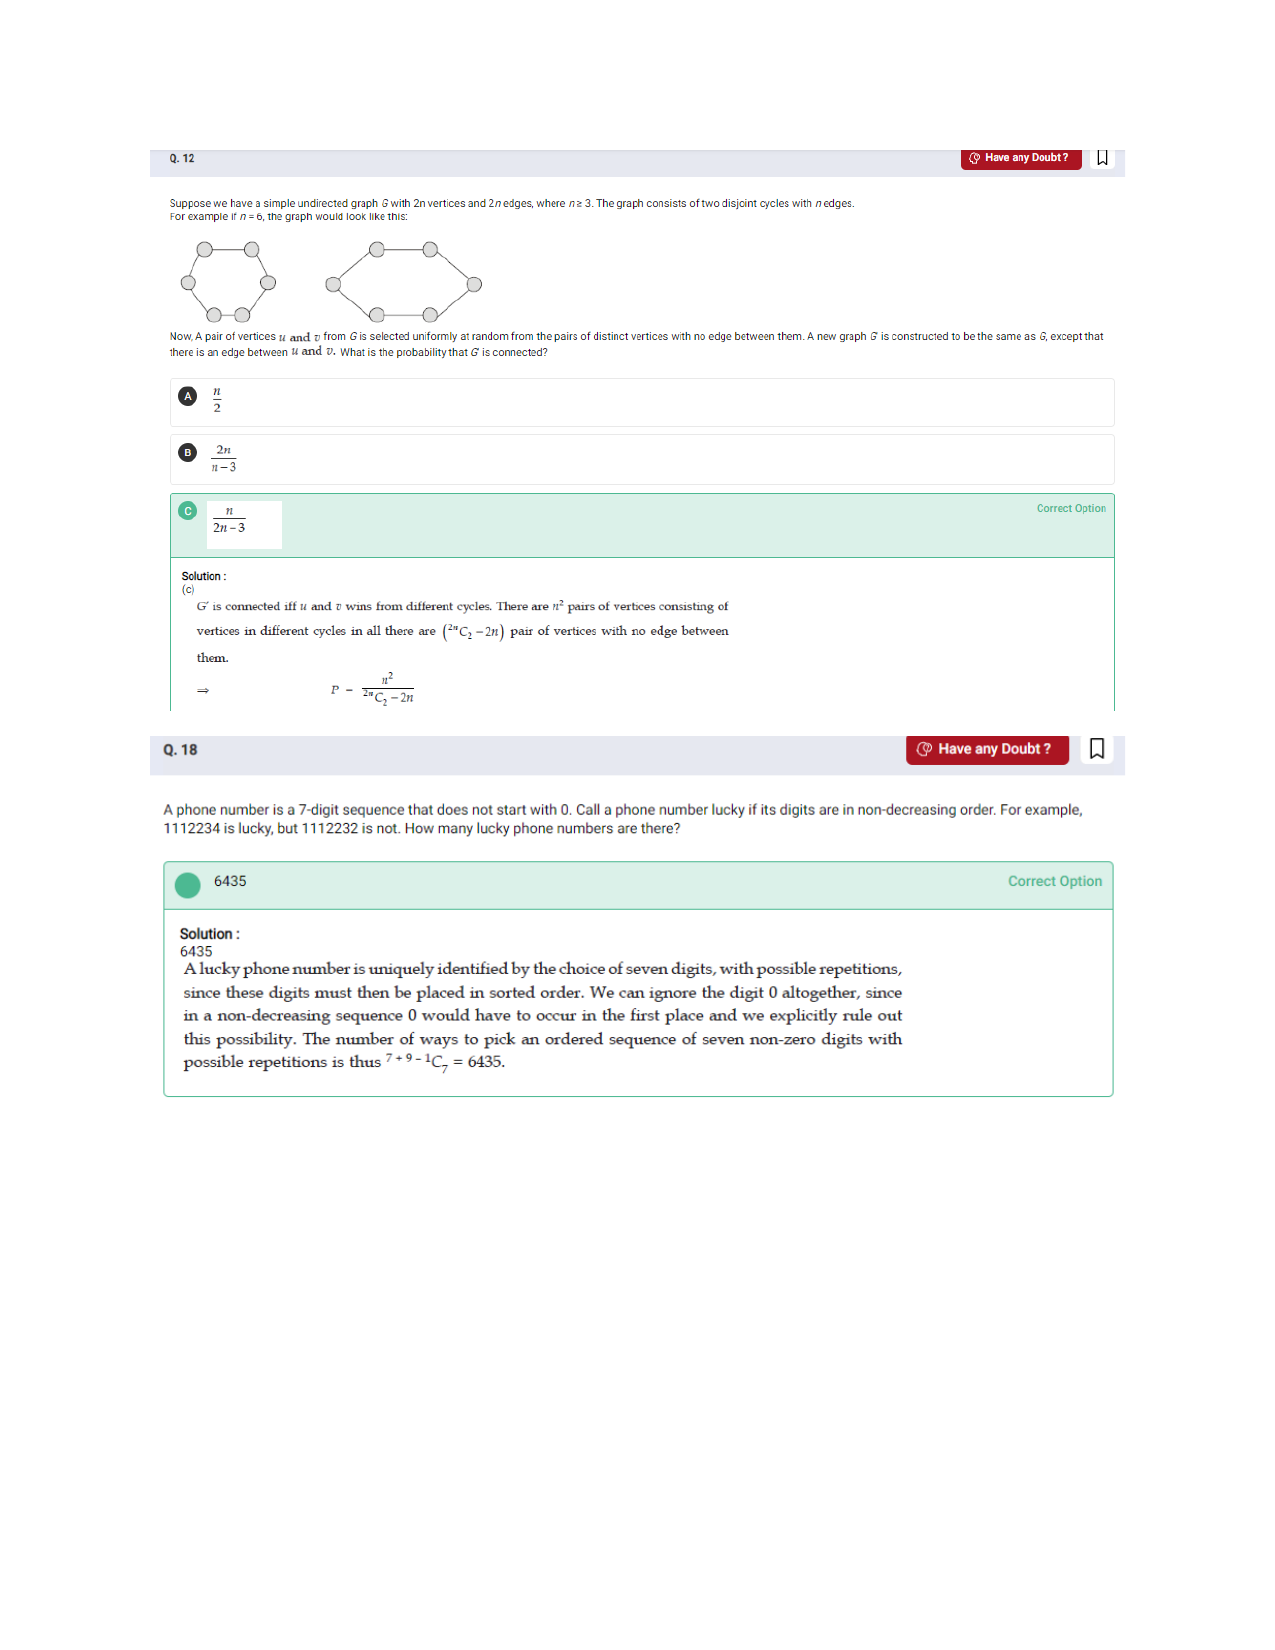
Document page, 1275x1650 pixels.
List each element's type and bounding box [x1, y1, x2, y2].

picture [150, 150, 1125, 711]
picture [150, 736, 1125, 1125]
